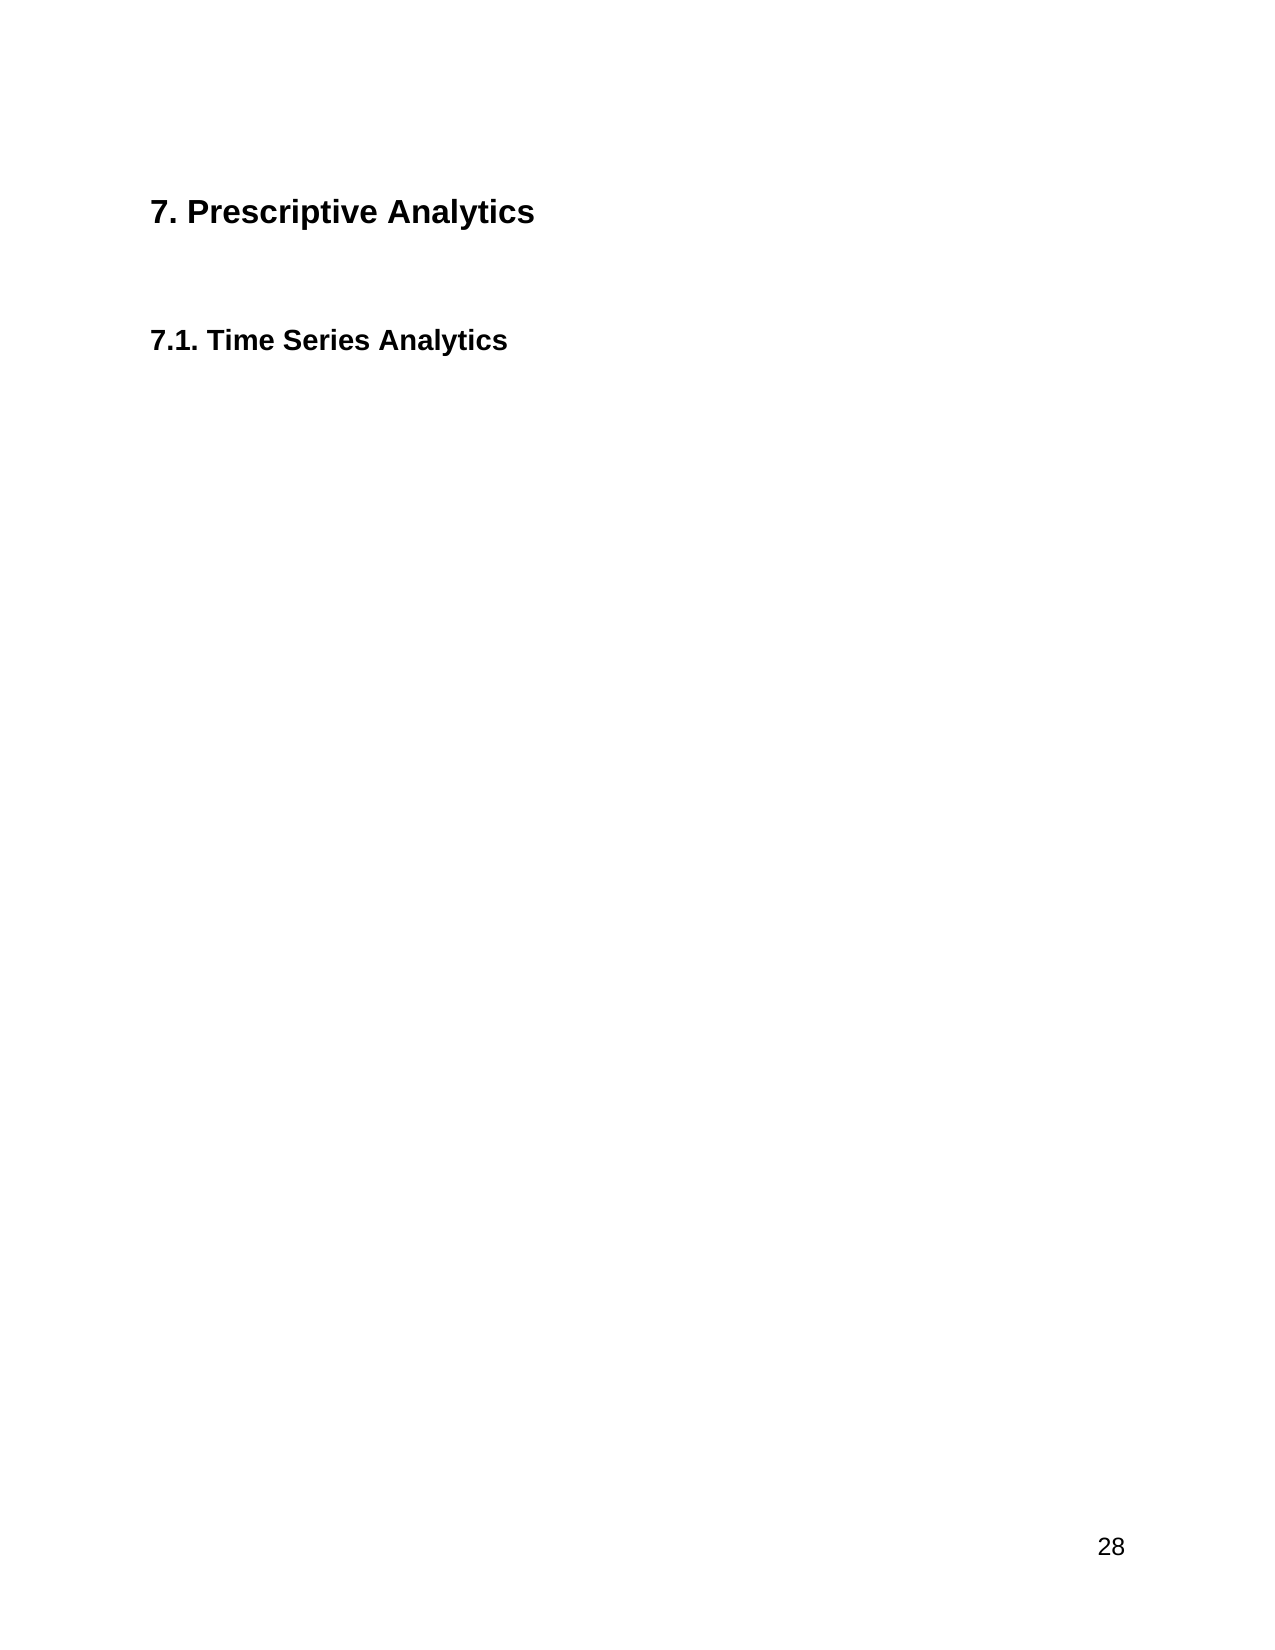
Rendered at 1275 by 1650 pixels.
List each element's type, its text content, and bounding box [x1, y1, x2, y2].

subtitle 7. Prescriptive Analytics [150, 192, 1125, 230]
subtitle 7.1. Time Series Analytics [150, 323, 1125, 357]
